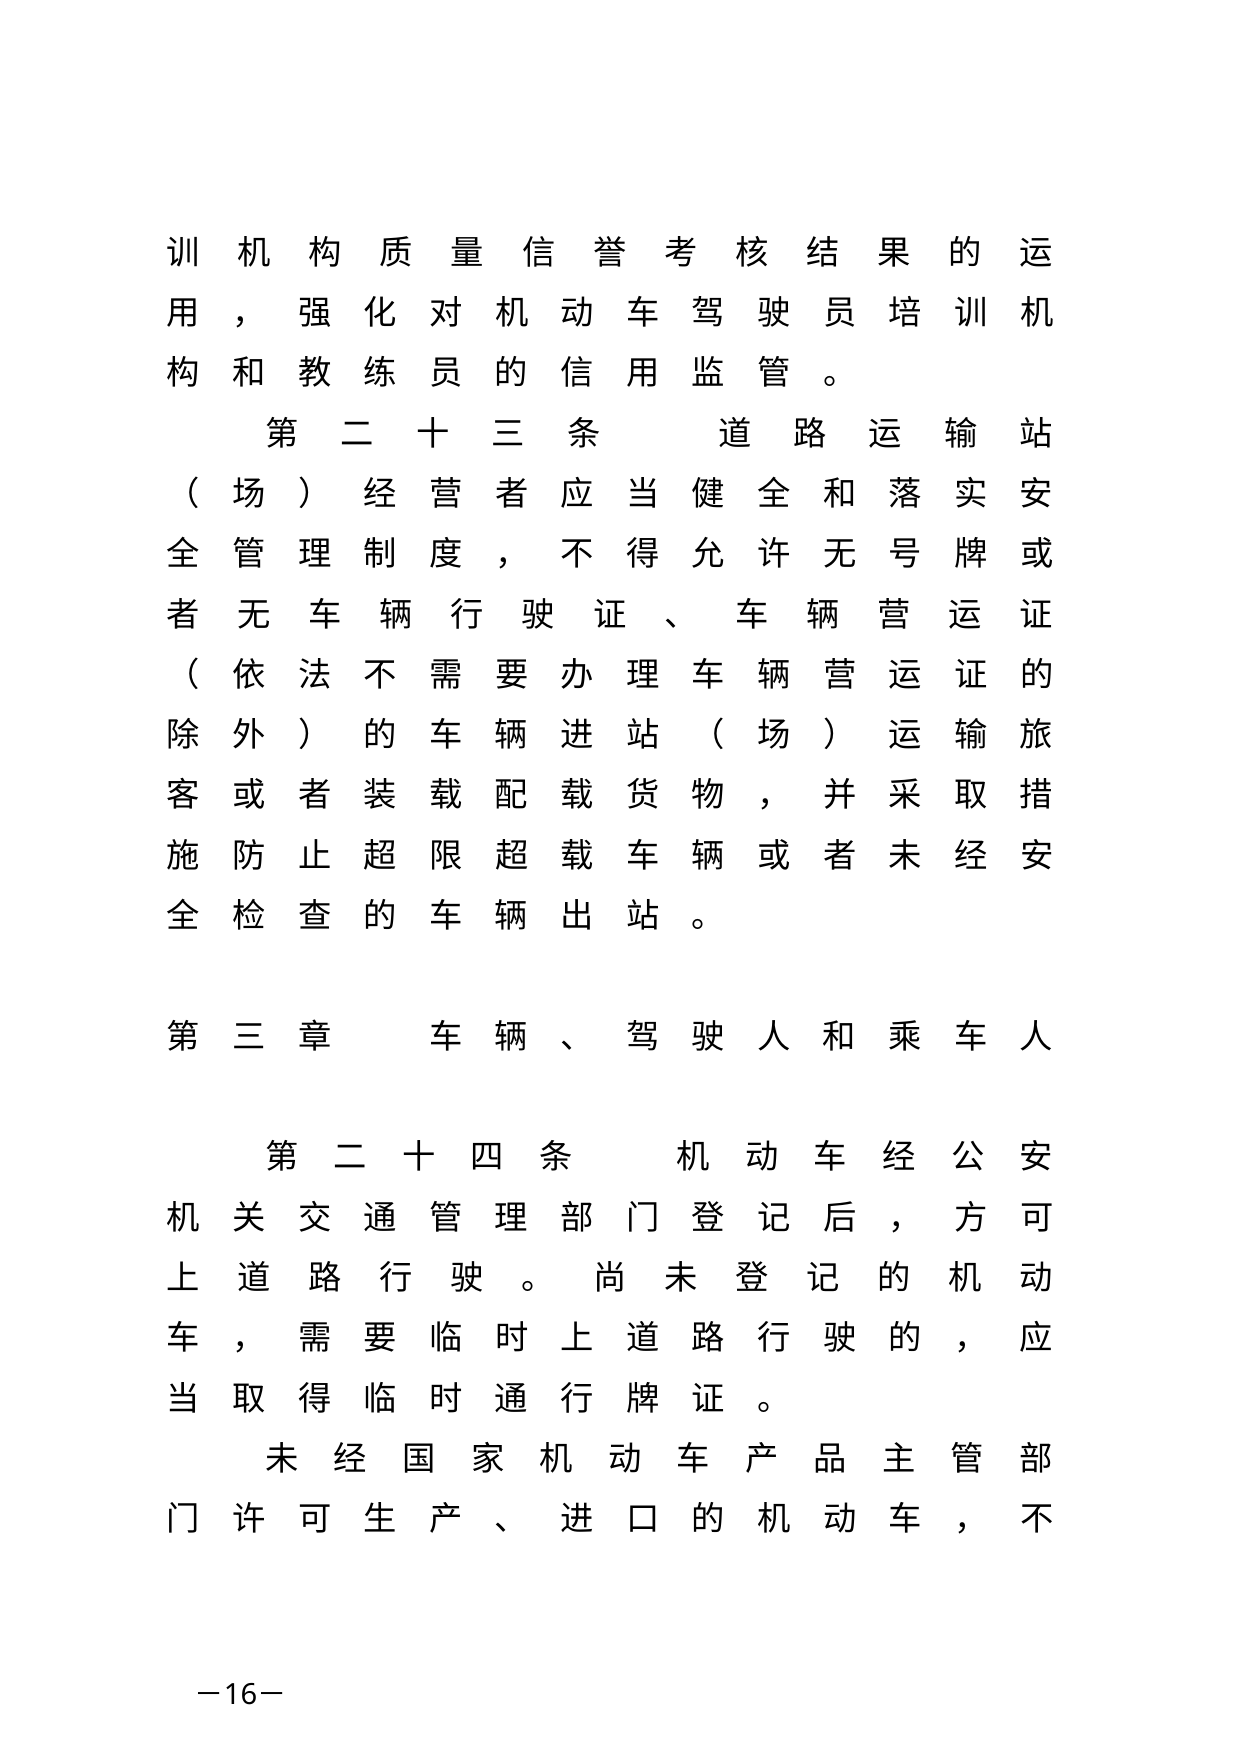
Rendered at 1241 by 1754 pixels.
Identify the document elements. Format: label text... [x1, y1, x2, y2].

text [167, 219, 1085, 400]
text 第三章 车辆、驾驶人和乘车人 [167, 1003, 1085, 1064]
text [167, 1426, 1085, 1546]
text 第二十四条 机动车经公安机关交通管理部门登记后，方可上道路行驶。尚未登记的机动车，需要临时上道路行驶的，应当取得临时通行牌证。 [167, 1124, 1085, 1426]
text 第二十三条 道路运输站（场）经营者应当健全和落实安全管理制度，不得允许无号牌或者无车辆行驶证、车辆营运证（依法不需要办理车辆营运证的除外）的车辆进站（场）运输旅客或者装载配载货物，并采取措施防止超限超载车辆或者未经安全检查的车辆出站。 [167, 400, 1085, 943]
